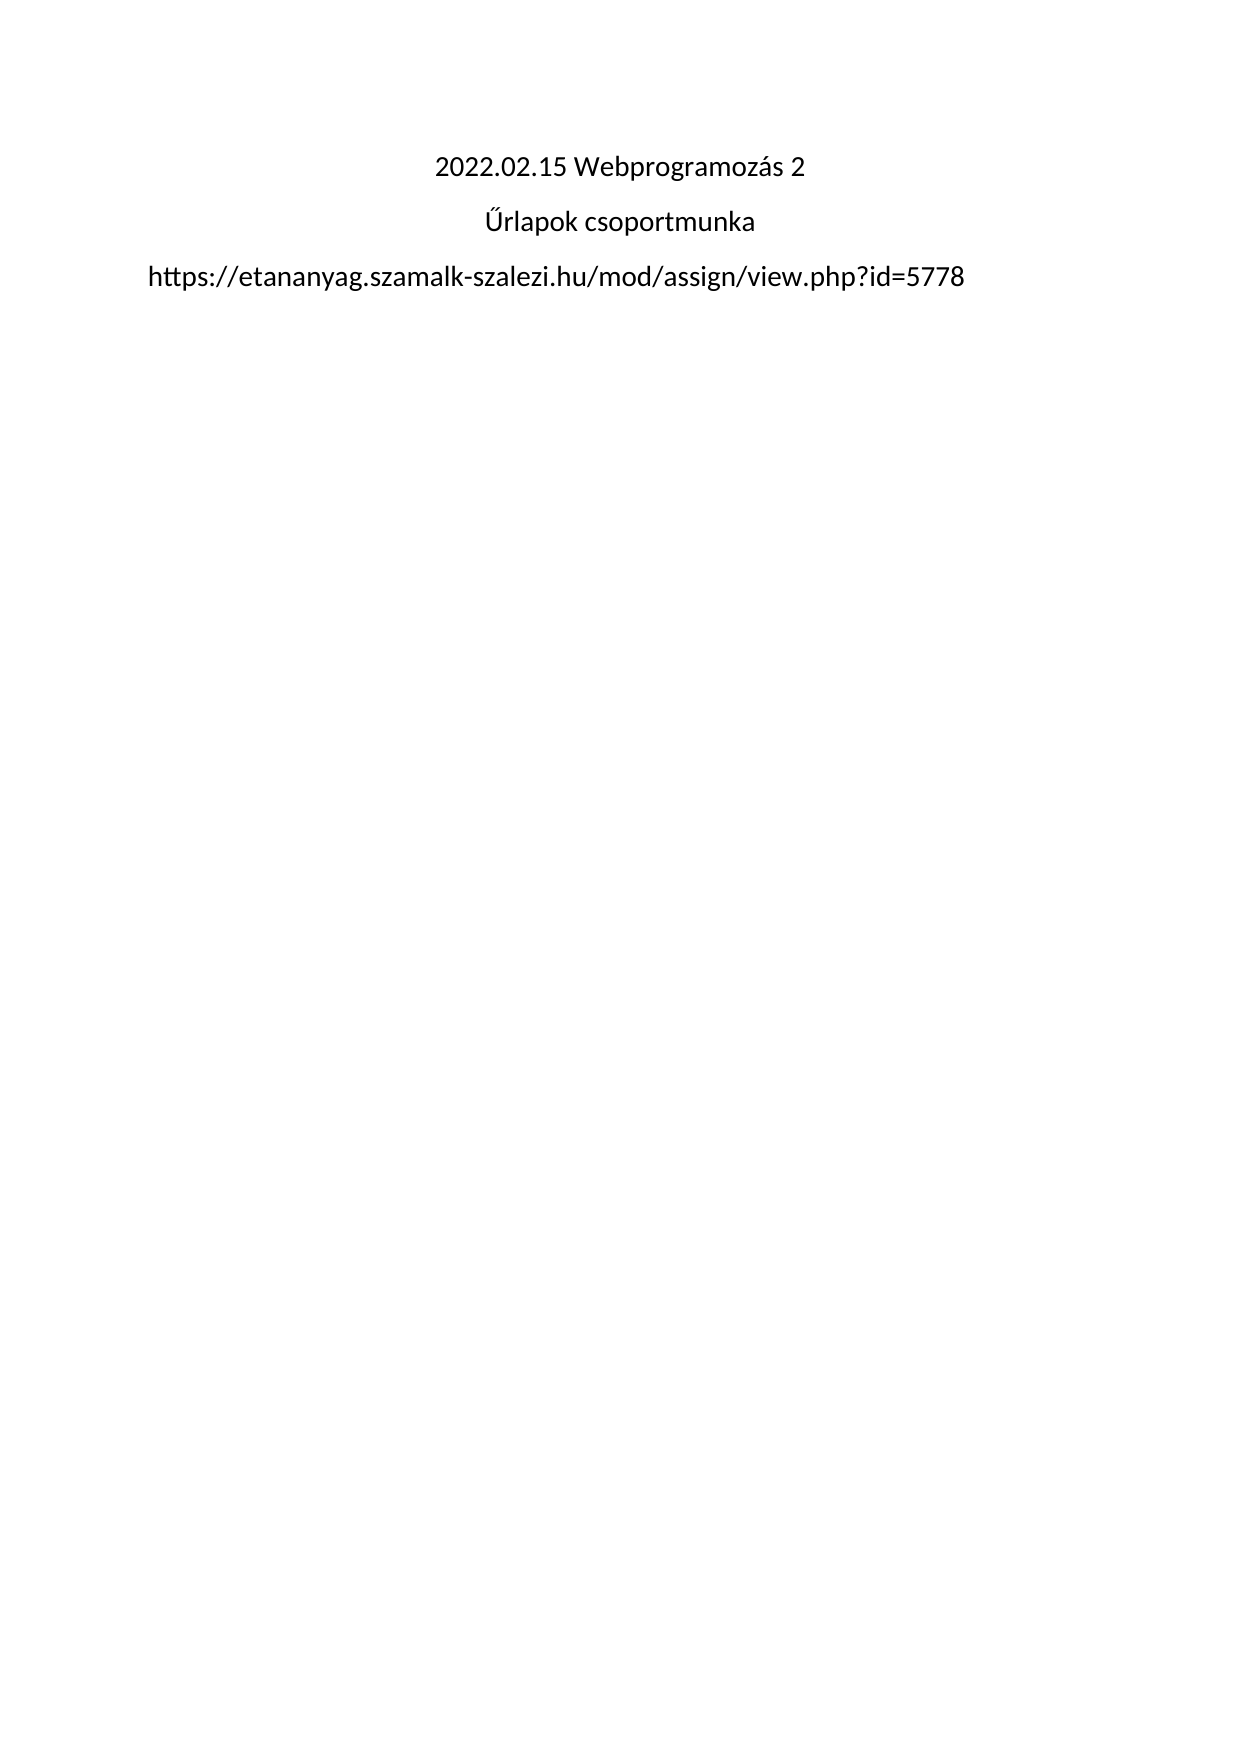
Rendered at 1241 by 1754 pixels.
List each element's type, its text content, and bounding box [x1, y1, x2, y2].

text https://etananyag.szamalk-szalezi.hu/mod/assign/view.php?id=5778 [148, 258, 1093, 293]
text 2022.02.15 Webprogramozás 2 [148, 148, 1093, 183]
text Űrlapok csoportmunka [148, 203, 1093, 238]
